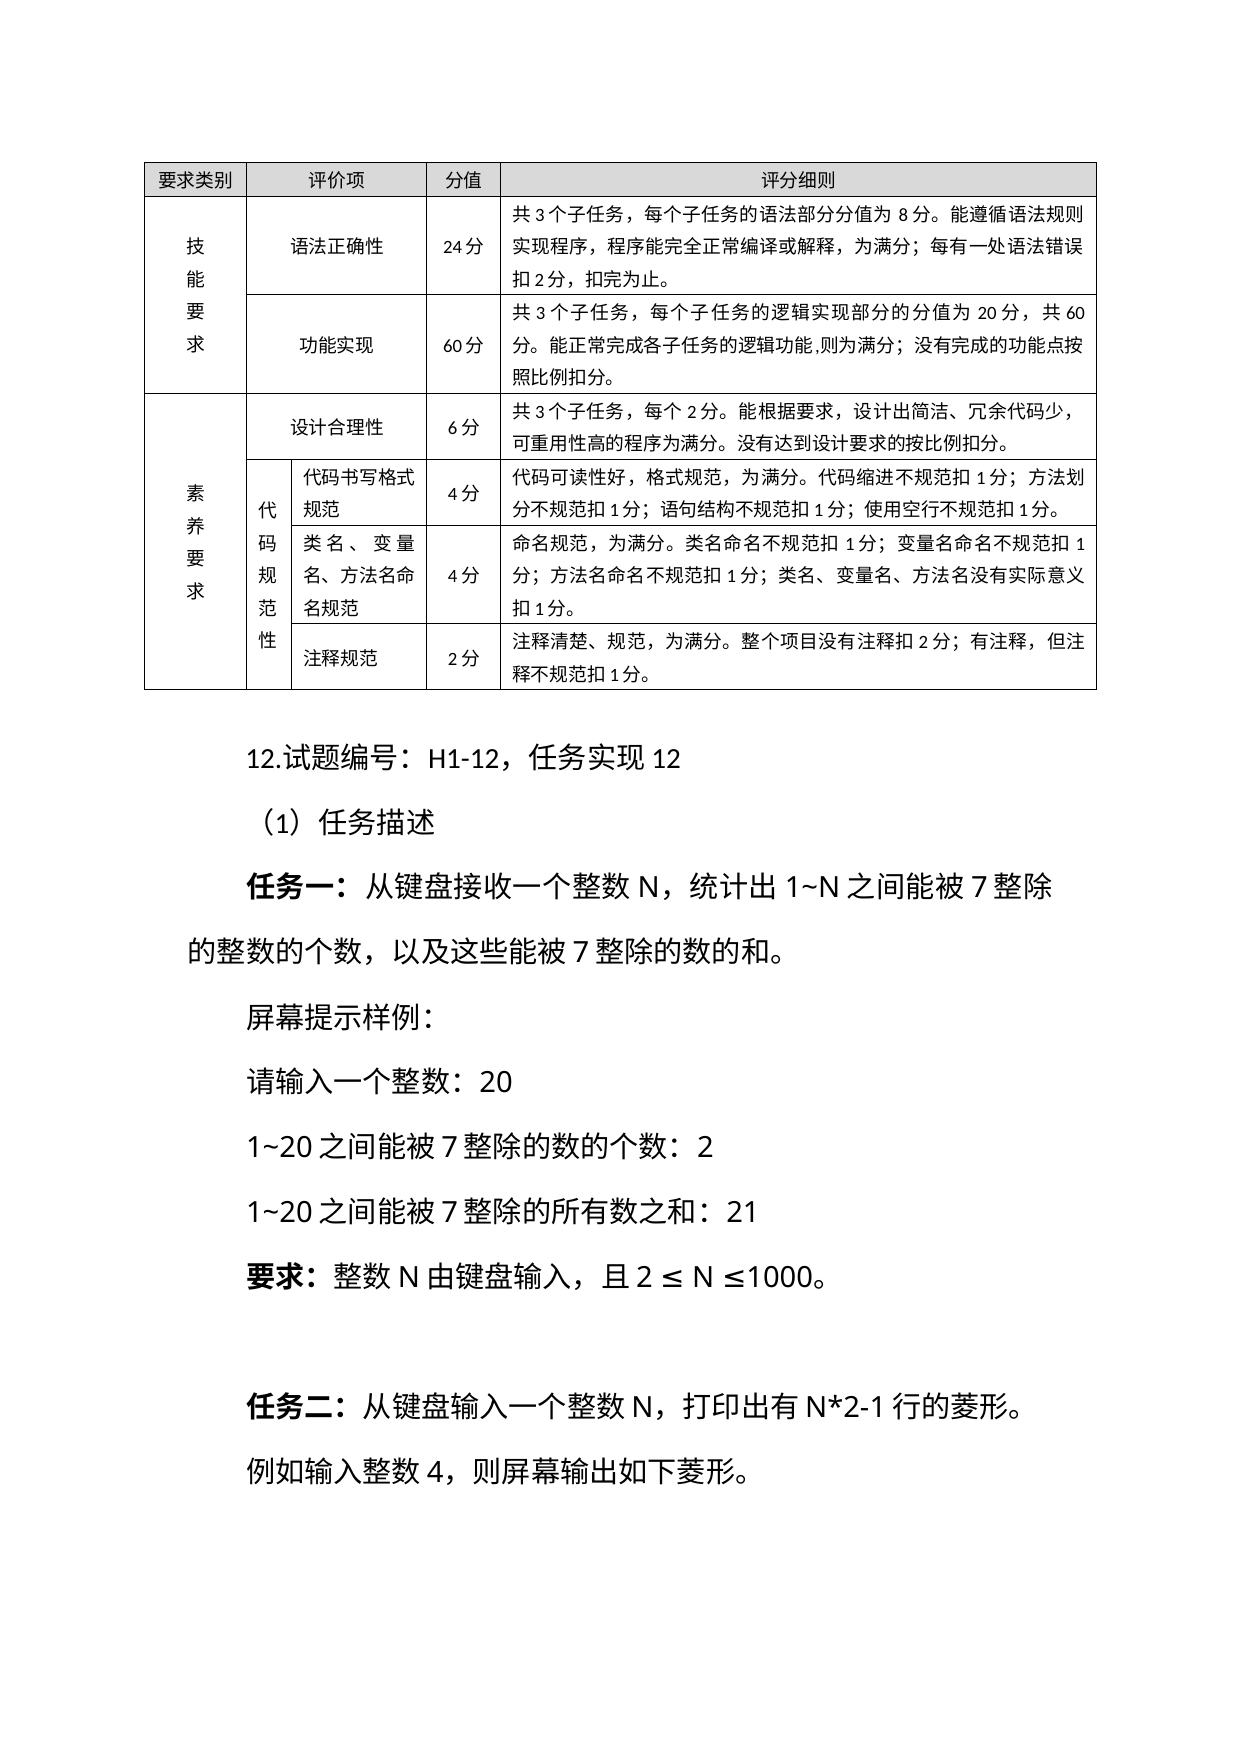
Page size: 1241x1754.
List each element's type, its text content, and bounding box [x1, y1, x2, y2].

table_cell 类名、变量名、方法名命名规范 [292, 526, 426, 623]
table_cell 4分 [427, 460, 500, 525]
table_cell 语法正确性 [247, 197, 426, 294]
text 1~20之间能被7整除的所有数之和：21 [187, 1178, 1053, 1243]
text 要求：整数N由键盘输入，且2 ≤ N ≤1000。 [187, 1243, 1053, 1308]
text 屏幕提示样例： [187, 983, 1053, 1048]
table_cell 技 能 要 求 [145, 197, 246, 393]
text 任务一：从键盘接收一个整数N，统计出1~N之间能被7整除的整数的个数，以及这些能被7整除的数的和。 [187, 853, 1053, 983]
table_header 评分细则 [501, 163, 1096, 196]
text 请输入一个整数：20 [187, 1048, 1053, 1113]
table_cell 代码书写格式规范 [292, 460, 426, 525]
table_cell 24分 [427, 197, 500, 294]
text 1~20之间能被7整除的数的个数：2 [187, 1113, 1053, 1178]
table_header 分值 [427, 163, 500, 196]
table_cell 6分 [427, 394, 500, 459]
table_header 评价项 [247, 163, 426, 196]
text 任务二：从键盘输入一个整数N，打印出有N*2-1行的菱形。 [187, 1373, 1053, 1438]
table_header 要求类别 [145, 163, 246, 196]
text 12.试题编号：H1-12，任务实现12 [187, 723, 1053, 788]
table_cell 注释规范 [292, 624, 426, 689]
table_cell 注释清楚、规范，为满分。整个项目没有注释扣2分；有注释，但注释不规范扣1分。 [501, 624, 1096, 689]
text 例如输入整数4，则屏幕输出如下菱形。 [187, 1438, 1053, 1503]
table_cell 设计合理性 [247, 394, 426, 459]
table_cell 代码可读性好，格式规范，为满分。代码缩进不规范扣1分；方法划分不规范扣1分；语句结构不规范扣1分；使用空行不规范扣1分。 [501, 460, 1096, 525]
table_cell 4分 [427, 526, 500, 623]
table_cell 共3个子任务，每个子任务的逻辑实现部分的分值为20分，共60分。能正常完成各子任务的逻辑功能,则为满分；没有完成的功能点按照比例扣分。 [501, 295, 1096, 393]
table_cell 命名规范，为满分。类名命名不规范扣1分；变量名命名不规范扣1分；方法名命名不规范扣1分；类名、变量名、方法名没有实际意义扣1分。 [501, 526, 1096, 623]
text （1）任务描述 [187, 788, 1053, 853]
table_cell 素 养 要 求 [145, 394, 246, 689]
table_cell 60分 [427, 295, 500, 393]
table_cell 共3个子任务，每个子任务的语法部分分值为8分。能遵循语法规则实现程序，程序能完全正常编译或解释，为满分；每有一处语法错误扣2分，扣完为止。 [501, 197, 1096, 294]
table_cell 功能实现 [247, 295, 426, 393]
table_cell 共3个子任务，每个2分。能根据要求，设计出简洁、冗余代码少，可重用性高的程序为满分。没有达到设计要求的按比例扣分。 [501, 394, 1096, 459]
table_cell 2分 [427, 624, 500, 689]
table_cell 代 码 规 范 性 [247, 460, 291, 689]
